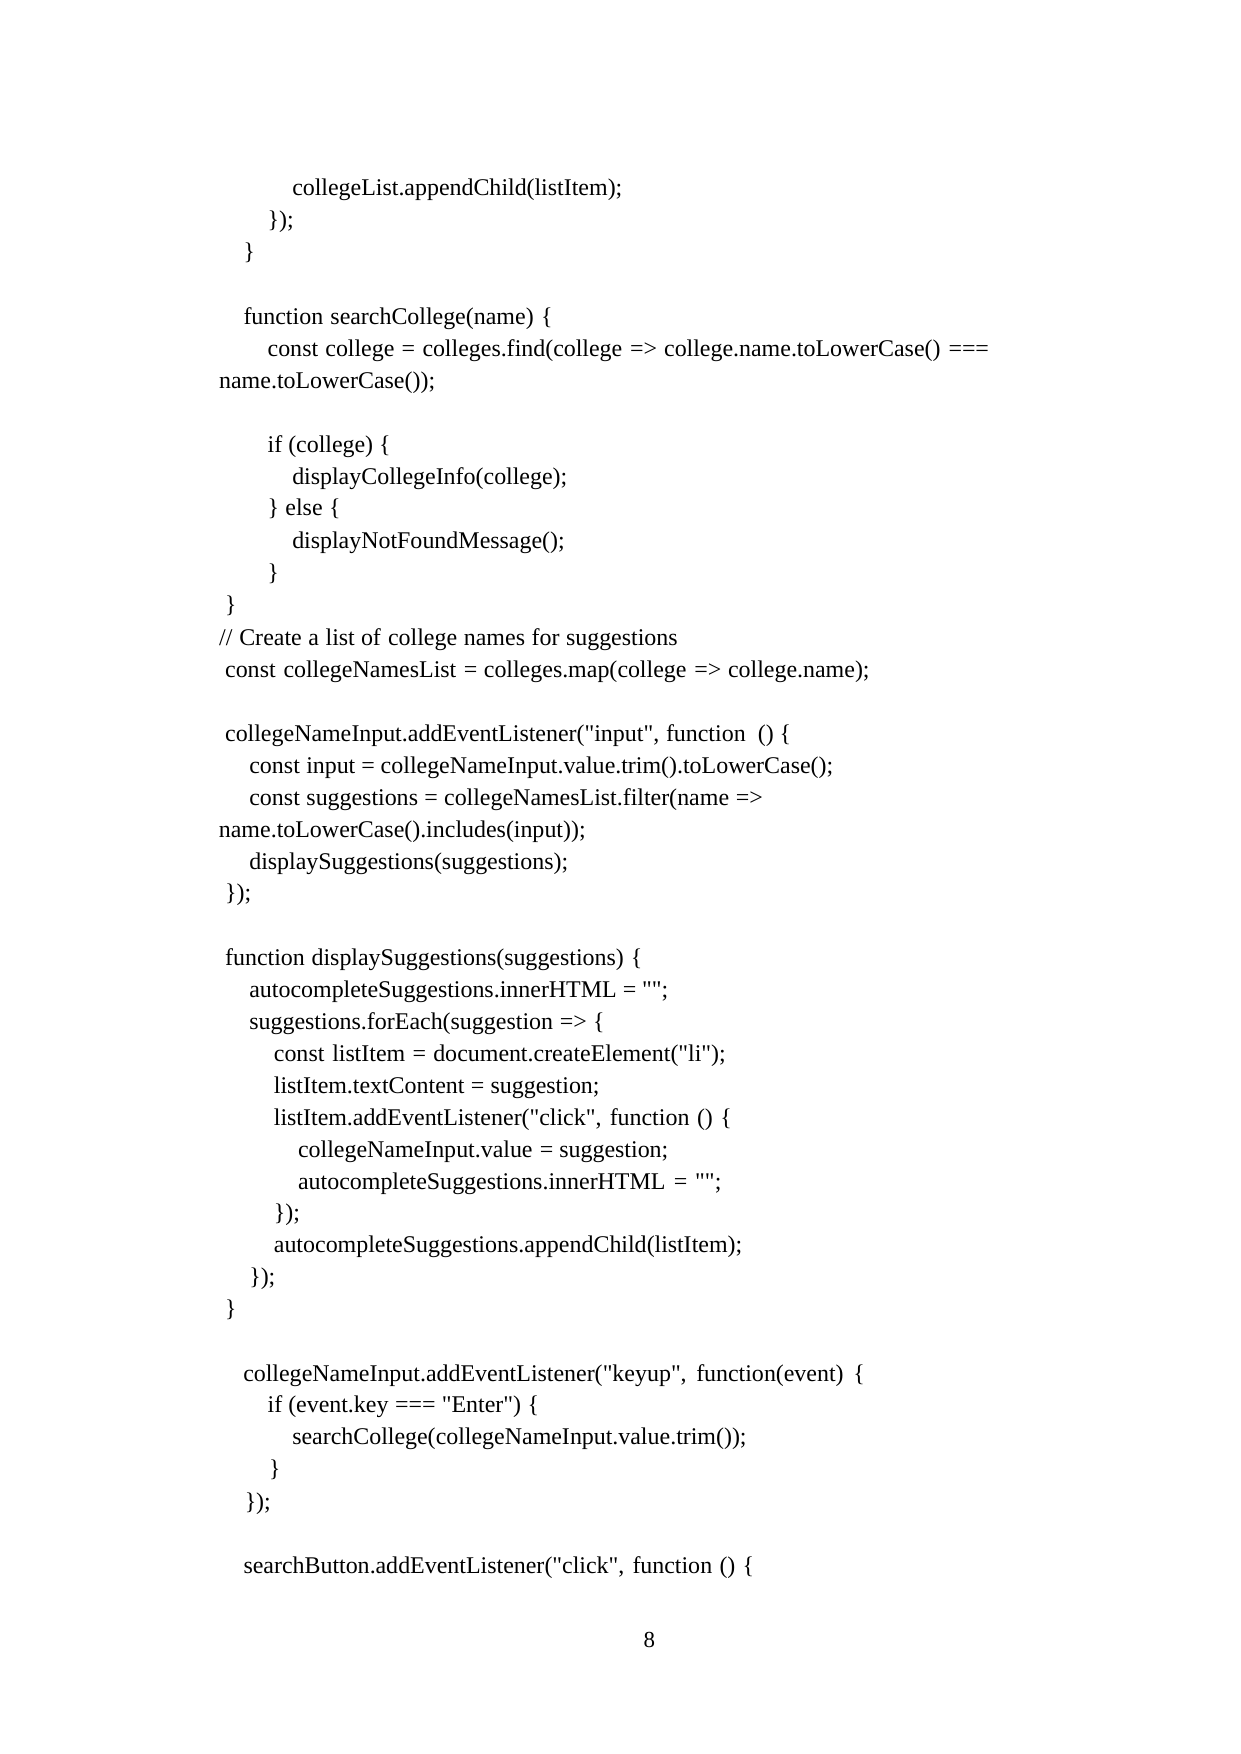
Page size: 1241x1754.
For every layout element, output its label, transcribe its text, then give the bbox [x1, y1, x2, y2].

text collegeNameInput.addEventListener("keyup", function(event) { if (event.key === "Enter") { [243, 1359, 866, 1418]
text const listItem = document.createElement("li"); listItem.textContent = suggestion; listItem.addEventListener("click", function () { [274, 1039, 733, 1131]
text }); [164, 1487, 271, 1514]
text }); [267, 205, 1146, 233]
text // Create a list of college names for suggestions [219, 622, 1146, 650]
text } else { [267, 494, 1146, 521]
text }); [249, 1262, 1146, 1289]
text collegeNameInput.addEventListener("input", function () { const input = collegeNameInput.value.trim().toLowerCase(); const suggestions = collegeNamesList.filter(name => [225, 719, 840, 811]
text } [164, 1454, 280, 1482]
text }); [274, 1198, 1146, 1226]
text } [225, 590, 1146, 618]
text } [243, 237, 1146, 265]
text displayNotFoundMessage(); [292, 526, 1146, 553]
text function searchCollege(name) { [243, 302, 1146, 329]
text collegeList.appendChild(listItem); [292, 173, 1146, 200]
text const college = colleges.find(college => college.name.toLowerCase() === name.toLowerCase()); [219, 334, 1146, 393]
text searchButton.addEventListener("click", function () { [243, 1551, 1146, 1579]
text function displaySuggestions(suggestions) { autocompleteSuggestions.innerHTML = ""; suggestions.forEach(suggestion => { [225, 943, 671, 1035]
text searchCollege(collegeNameInput.value.trim()); [292, 1422, 1146, 1450]
text name.toLowerCase().includes(input)); displaySuggestions(suggestions); [219, 815, 588, 874]
text collegeNameInput.value = suggestion; autocompleteSuggestions.innerHTML = ""; [298, 1135, 997, 1194]
text } [267, 558, 1146, 586]
text } [225, 1294, 1146, 1322]
text const collegeNamesList = colleges.map(college => college.name); [225, 655, 1146, 682]
text }); [225, 878, 1146, 906]
text autocompleteSuggestions.appendChild(listItem); [274, 1230, 1146, 1257]
text if (college) { displayCollegeInfo(college); [267, 430, 569, 490]
